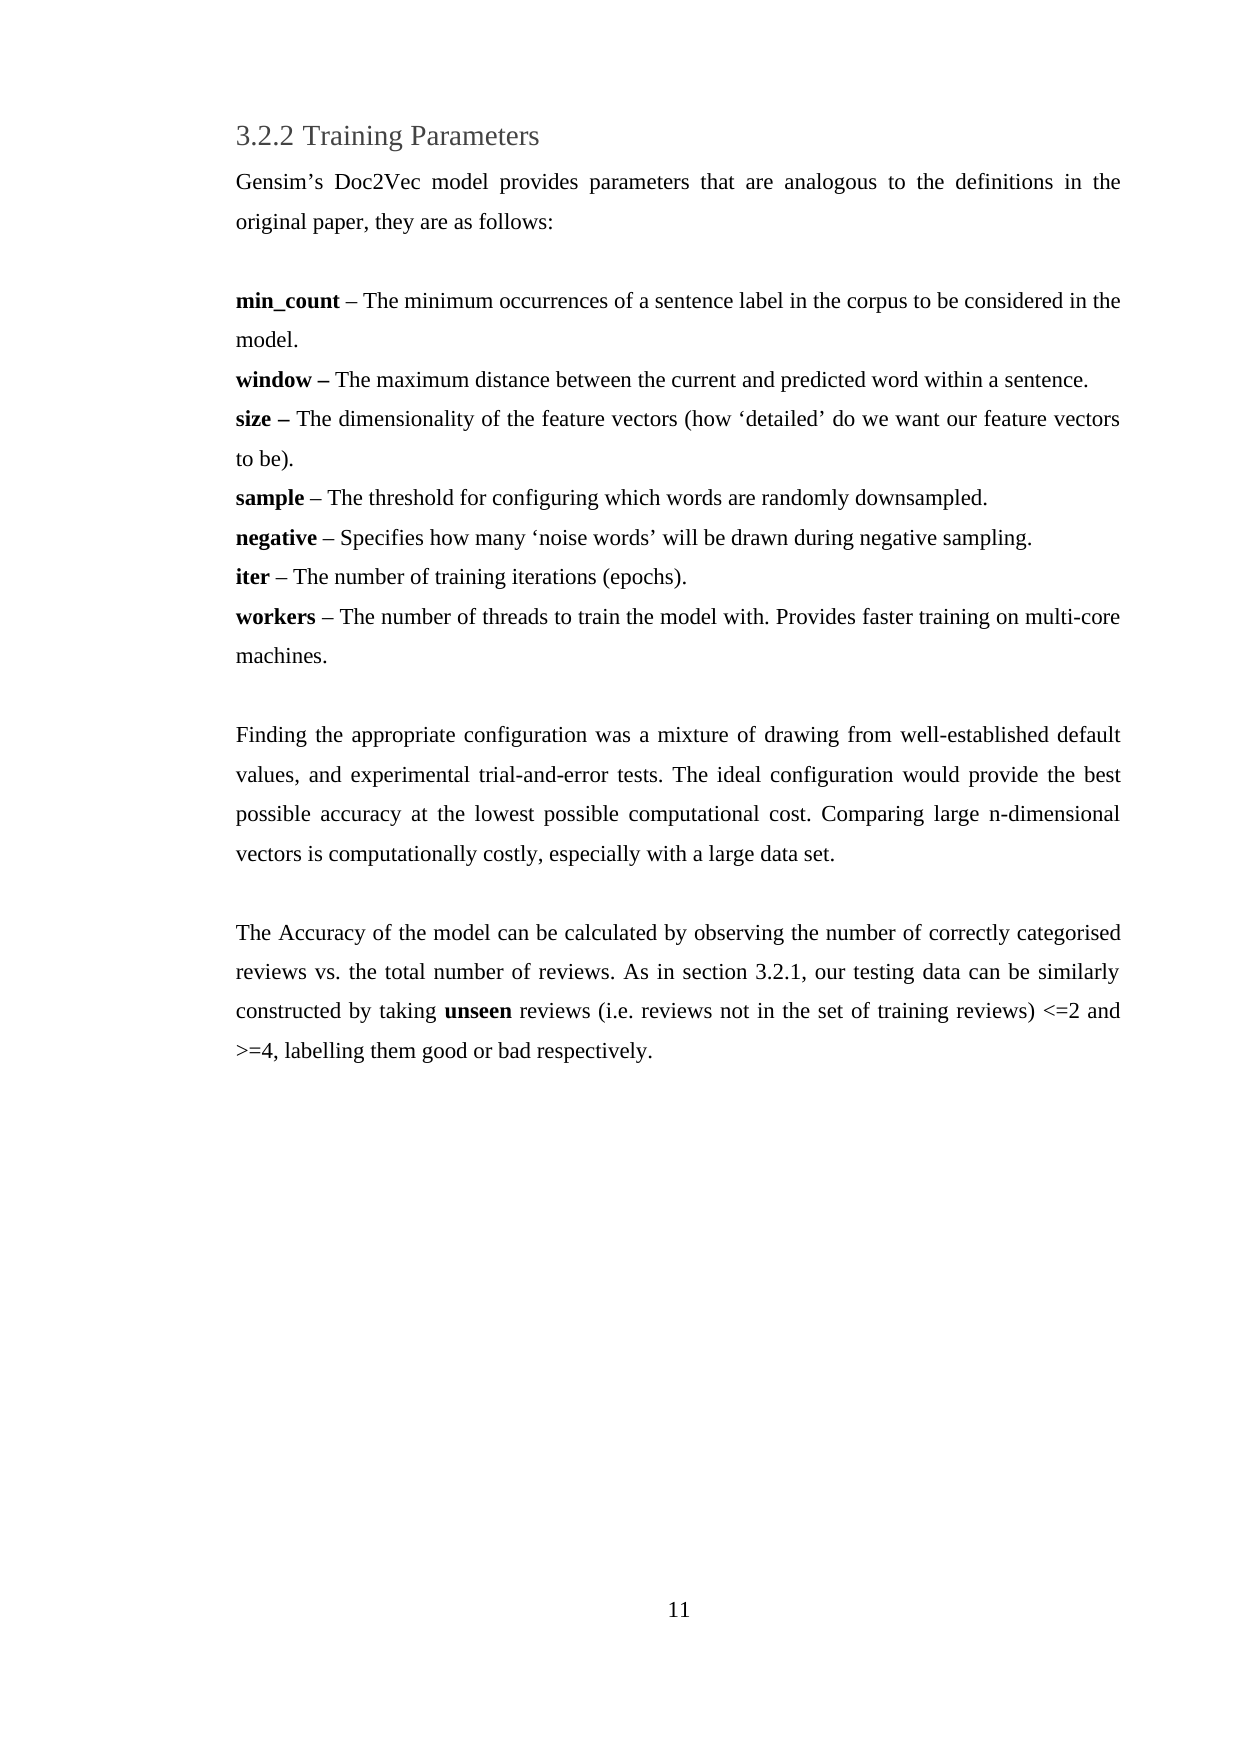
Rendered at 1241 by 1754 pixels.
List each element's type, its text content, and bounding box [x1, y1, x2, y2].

text The Accuracy of the model can be calculated by observing the number of correctly categorised reviews vs. the total number of reviews. As in section 3.2.1, our testing data can be similarly constructed by taking unseen reviews (i.e. reviews not in the set of training reviews) <=2 and >=4, labelling them good or bad respectively. [236, 918, 1122, 1063]
text sample – The threshold for configuring which words are randomly downsampled. [236, 484, 1122, 511]
text negative – Specifies how many ‘noise words’ will be drawn during negative sampling. [236, 524, 1122, 550]
text workers – The number of threads to train the model with. Provides faster training on multi-core machines. [236, 603, 1122, 668]
text Finding the appropriate configuration was a mixture of drawing from well-established default values, and experimental trial-and-error tests. The ideal configuration would provide the best possible accuracy at the lowest possible computational cost. Comparing large n-dimensional vectors is computationally costly, especially with a large data set. [236, 721, 1122, 866]
text Gensim’s Doc2Vec model provides parameters that are analogous to the definitions in the original paper, they are as follows: [236, 168, 1122, 234]
text size – The dimensionality of the feature vectors (how ‘detailed’ do we want our feature vectors to be). [236, 405, 1122, 471]
text min_count – The minimum occurrences of a sentence label in the corpus to be considered in the model. [236, 287, 1122, 353]
text iter – The number of training iterations (epochs). [236, 563, 1122, 589]
text window – The maximum distance between the current and predicted word within a sentence. [236, 366, 1122, 392]
subtitle 3.2.2 Training Parameters [236, 118, 1122, 152]
